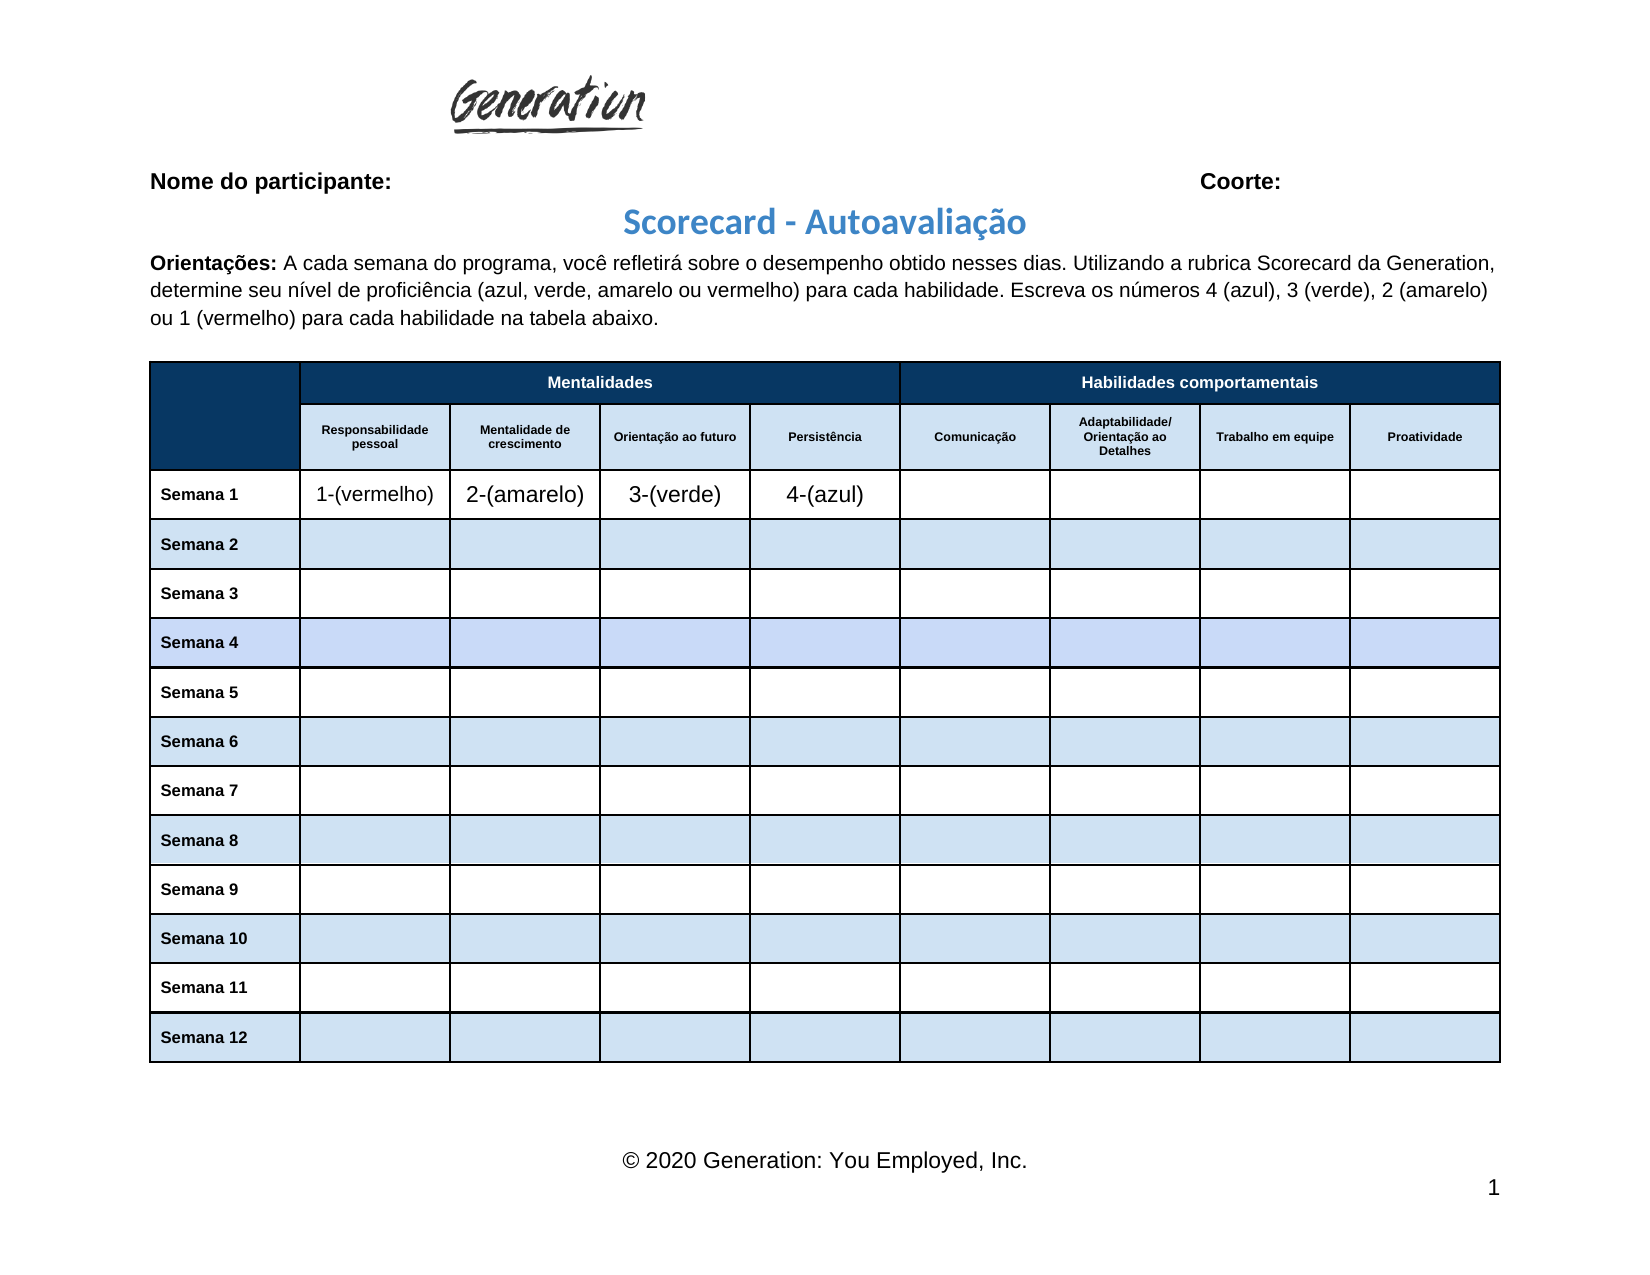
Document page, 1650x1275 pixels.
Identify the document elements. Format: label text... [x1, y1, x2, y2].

table_cell [1351, 767, 1499, 814]
table_cell [451, 669, 599, 716]
table_cell [1201, 669, 1349, 716]
table_header Mentalidades [301, 363, 899, 403]
table_cell [1351, 866, 1499, 913]
table_cell Semana 4 [151, 619, 299, 666]
table_header Habilidades comportamentais [901, 363, 1499, 403]
table_cell [1051, 816, 1199, 863]
table_cell [1351, 520, 1499, 568]
table_cell Semana 1 [151, 471, 299, 518]
table_cell Persistência [751, 405, 899, 469]
table_cell [751, 1014, 899, 1061]
table_cell [601, 964, 749, 1011]
table_cell [1051, 718, 1199, 765]
table_cell [901, 816, 1049, 863]
table_cell [901, 471, 1049, 518]
table_cell [301, 1014, 449, 1061]
table_cell [301, 767, 449, 814]
table_cell [601, 718, 749, 765]
table_cell [1051, 570, 1199, 617]
table_cell [601, 915, 749, 962]
table_cell [301, 669, 449, 716]
table_cell [901, 619, 1049, 666]
table_cell [1051, 471, 1199, 518]
table_cell [301, 964, 449, 1011]
table_cell [301, 520, 449, 568]
table_cell [901, 669, 1049, 716]
table_cell [1201, 718, 1349, 765]
table_cell [301, 915, 449, 962]
table_cell [751, 570, 899, 617]
table_cell [1351, 669, 1499, 716]
table_cell [601, 619, 749, 666]
table_cell [451, 1014, 599, 1061]
table_cell [1351, 964, 1499, 1011]
table_cell [1051, 1014, 1199, 1061]
table_cell Semana 11 [151, 964, 299, 1011]
table_cell 2-(amarelo) [451, 471, 599, 518]
table_cell [301, 816, 449, 863]
table_cell [601, 669, 749, 716]
table_cell [1051, 520, 1199, 568]
table_cell [1051, 767, 1199, 814]
table_cell Semana 10 [151, 915, 299, 962]
table_cell [1351, 718, 1499, 765]
table_cell [901, 767, 1049, 814]
table_cell Semana 8 [151, 816, 299, 863]
table_cell [1201, 1014, 1349, 1061]
picture [450, 75, 646, 134]
table_cell [601, 866, 749, 913]
table_cell Mentalidade de crescimento [451, 405, 599, 469]
text Scorecard - Autoavaliação [150, 198, 1500, 244]
table_cell [901, 866, 1049, 913]
table_cell 1-(vermelho) [301, 471, 449, 518]
table_cell [1351, 570, 1499, 617]
table_cell Semana 6 [151, 718, 299, 765]
table_cell Semana 3 [151, 570, 299, 617]
table_cell [1051, 915, 1199, 962]
table_cell 3-(verde) [601, 471, 749, 518]
table_cell [451, 964, 599, 1011]
table_cell [1051, 866, 1199, 913]
table_cell [1351, 1014, 1499, 1061]
table_cell [451, 619, 599, 666]
table_cell Semana 12 [151, 1014, 299, 1061]
table_cell [751, 915, 899, 962]
table_cell [301, 619, 449, 666]
table_cell [451, 767, 599, 814]
table_cell [1051, 669, 1199, 716]
table_cell [901, 964, 1049, 1011]
table_header [151, 363, 299, 469]
table_cell Orientação ao futuro [601, 405, 749, 469]
table_cell [901, 570, 1049, 617]
table_cell [451, 816, 599, 863]
table_cell [1201, 471, 1349, 518]
table_cell [601, 1014, 749, 1061]
table_cell [751, 767, 899, 814]
table_cell [451, 570, 599, 617]
table_cell Proatividade [1351, 405, 1499, 469]
table_cell [751, 718, 899, 765]
table_cell [1051, 619, 1199, 666]
table_cell [1201, 964, 1349, 1011]
table_cell [901, 1014, 1049, 1061]
table_cell Semana 2 [151, 520, 299, 568]
table_cell [451, 718, 599, 765]
table_cell 4-(azul) [751, 471, 899, 518]
table_cell [451, 915, 599, 962]
table_cell [1351, 471, 1499, 518]
table_cell [301, 570, 449, 617]
table_cell [1201, 520, 1349, 568]
table_cell [601, 520, 749, 568]
table_cell Responsabilidade pessoal [301, 405, 449, 469]
table_cell [1051, 964, 1199, 1011]
table_cell [1201, 570, 1349, 617]
table_cell [751, 816, 899, 863]
table_cell [1201, 915, 1349, 962]
table_cell [901, 915, 1049, 962]
table_cell [601, 816, 749, 863]
table_cell [1201, 816, 1349, 863]
table_cell [301, 866, 449, 913]
text Orientações: A cada semana do programa, você refletirá sobre o desempenho obtido nesses dias. Utilizando a rubrica Scorecard da Generation, determine seu nível de proficiência (azul, verde, amarelo ou vermelho) para cada habilidade. Escreva os números 4 (azul), 3 (verde), 2 (amarelo) ou 1 (vermelho) para cada habilidade na tabela abaixo. [150, 251, 1500, 329]
table_cell Semana 7 [151, 767, 299, 814]
table_cell [901, 718, 1049, 765]
table_cell [451, 866, 599, 913]
table_cell [751, 866, 899, 913]
table_cell [1351, 619, 1499, 666]
table_cell [1201, 619, 1349, 666]
table_cell [301, 718, 449, 765]
table_cell [451, 520, 599, 568]
table_cell [1351, 816, 1499, 863]
table_cell [1201, 767, 1349, 814]
table_cell [901, 520, 1049, 568]
table_cell [751, 669, 899, 716]
table_cell Comunicação [901, 405, 1049, 469]
table_cell [751, 964, 899, 1011]
table_cell Semana 5 [151, 669, 299, 716]
table_cell [1201, 866, 1349, 913]
table_cell Adaptabilidade/Orientação ao Detalhes [1051, 405, 1199, 469]
table_cell Trabalho em equipe [1201, 405, 1349, 469]
table_cell [601, 570, 749, 617]
table_cell [601, 767, 749, 814]
table_cell Semana 9 [151, 866, 299, 913]
table_cell [751, 619, 899, 666]
table_cell [1351, 915, 1499, 962]
table_cell [751, 520, 899, 568]
